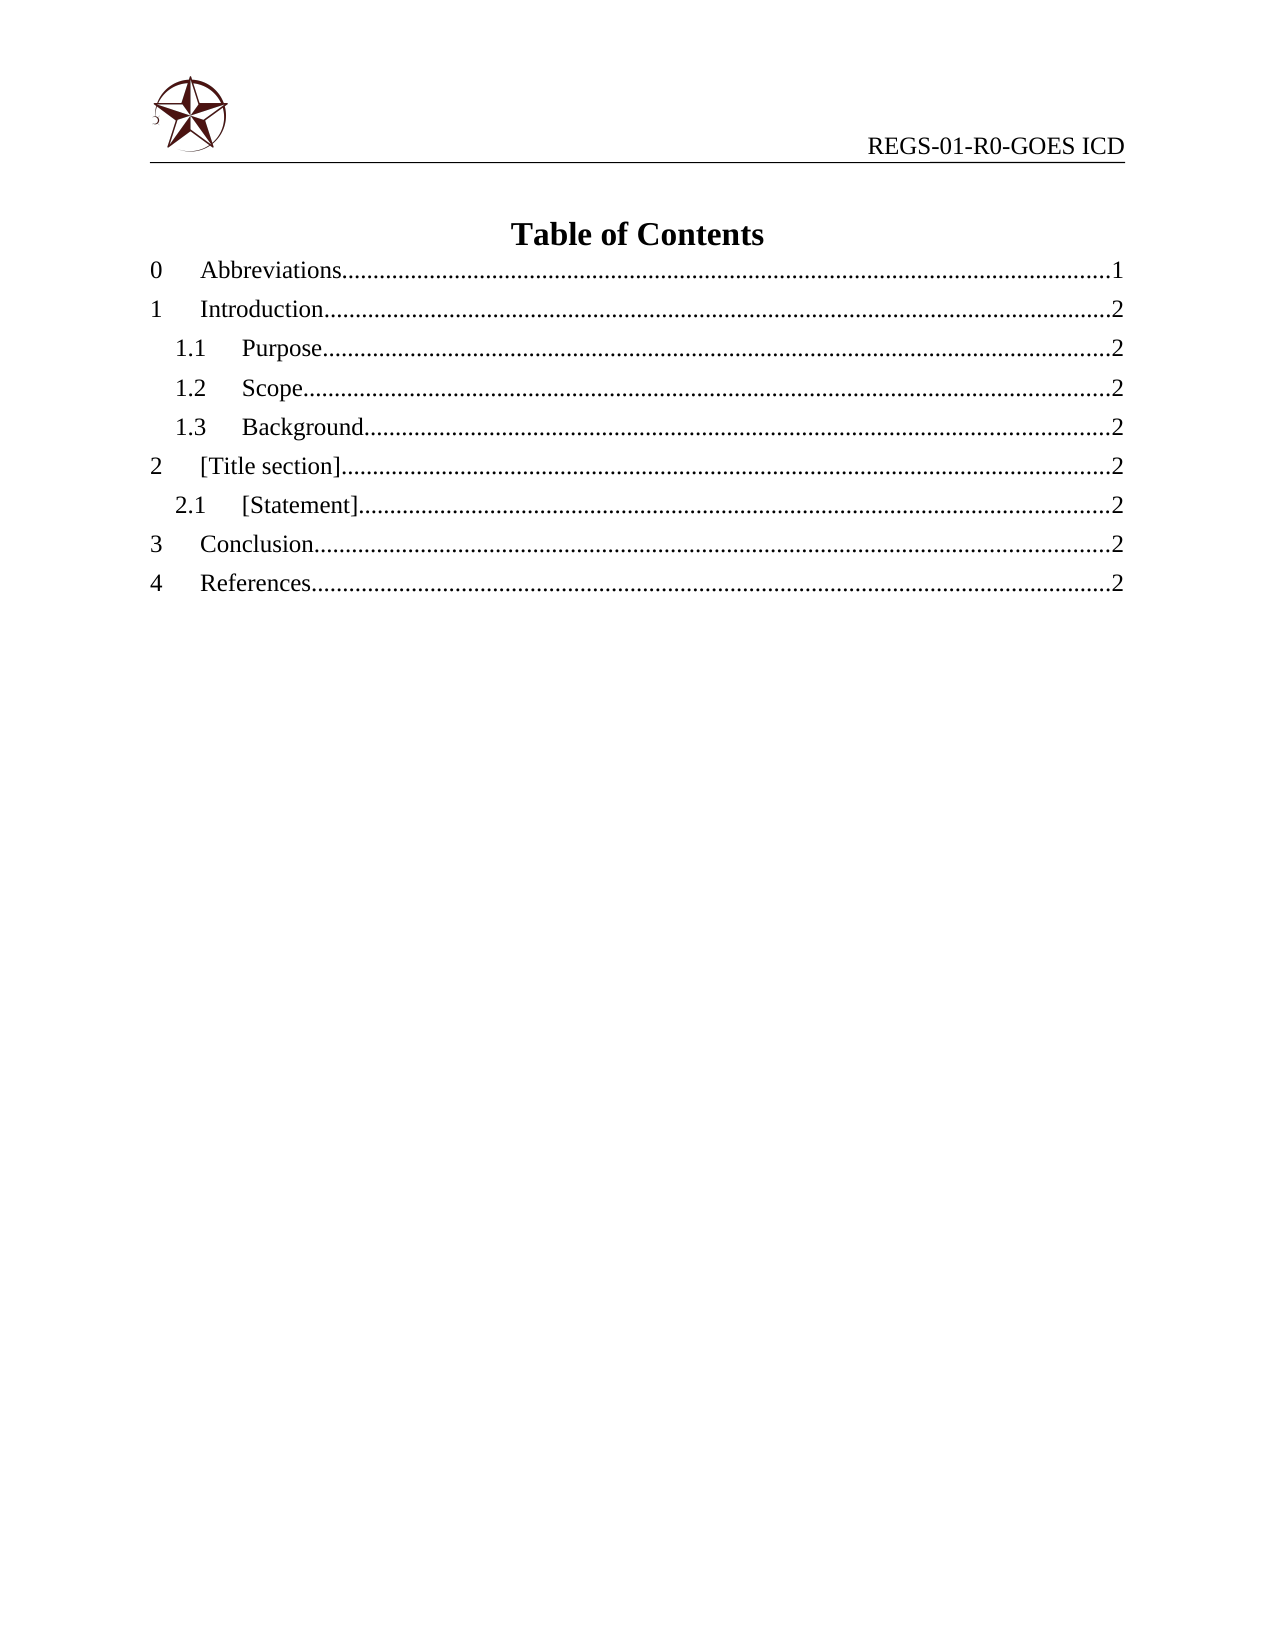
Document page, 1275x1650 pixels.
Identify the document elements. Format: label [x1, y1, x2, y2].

picture [150, 75, 230, 155]
